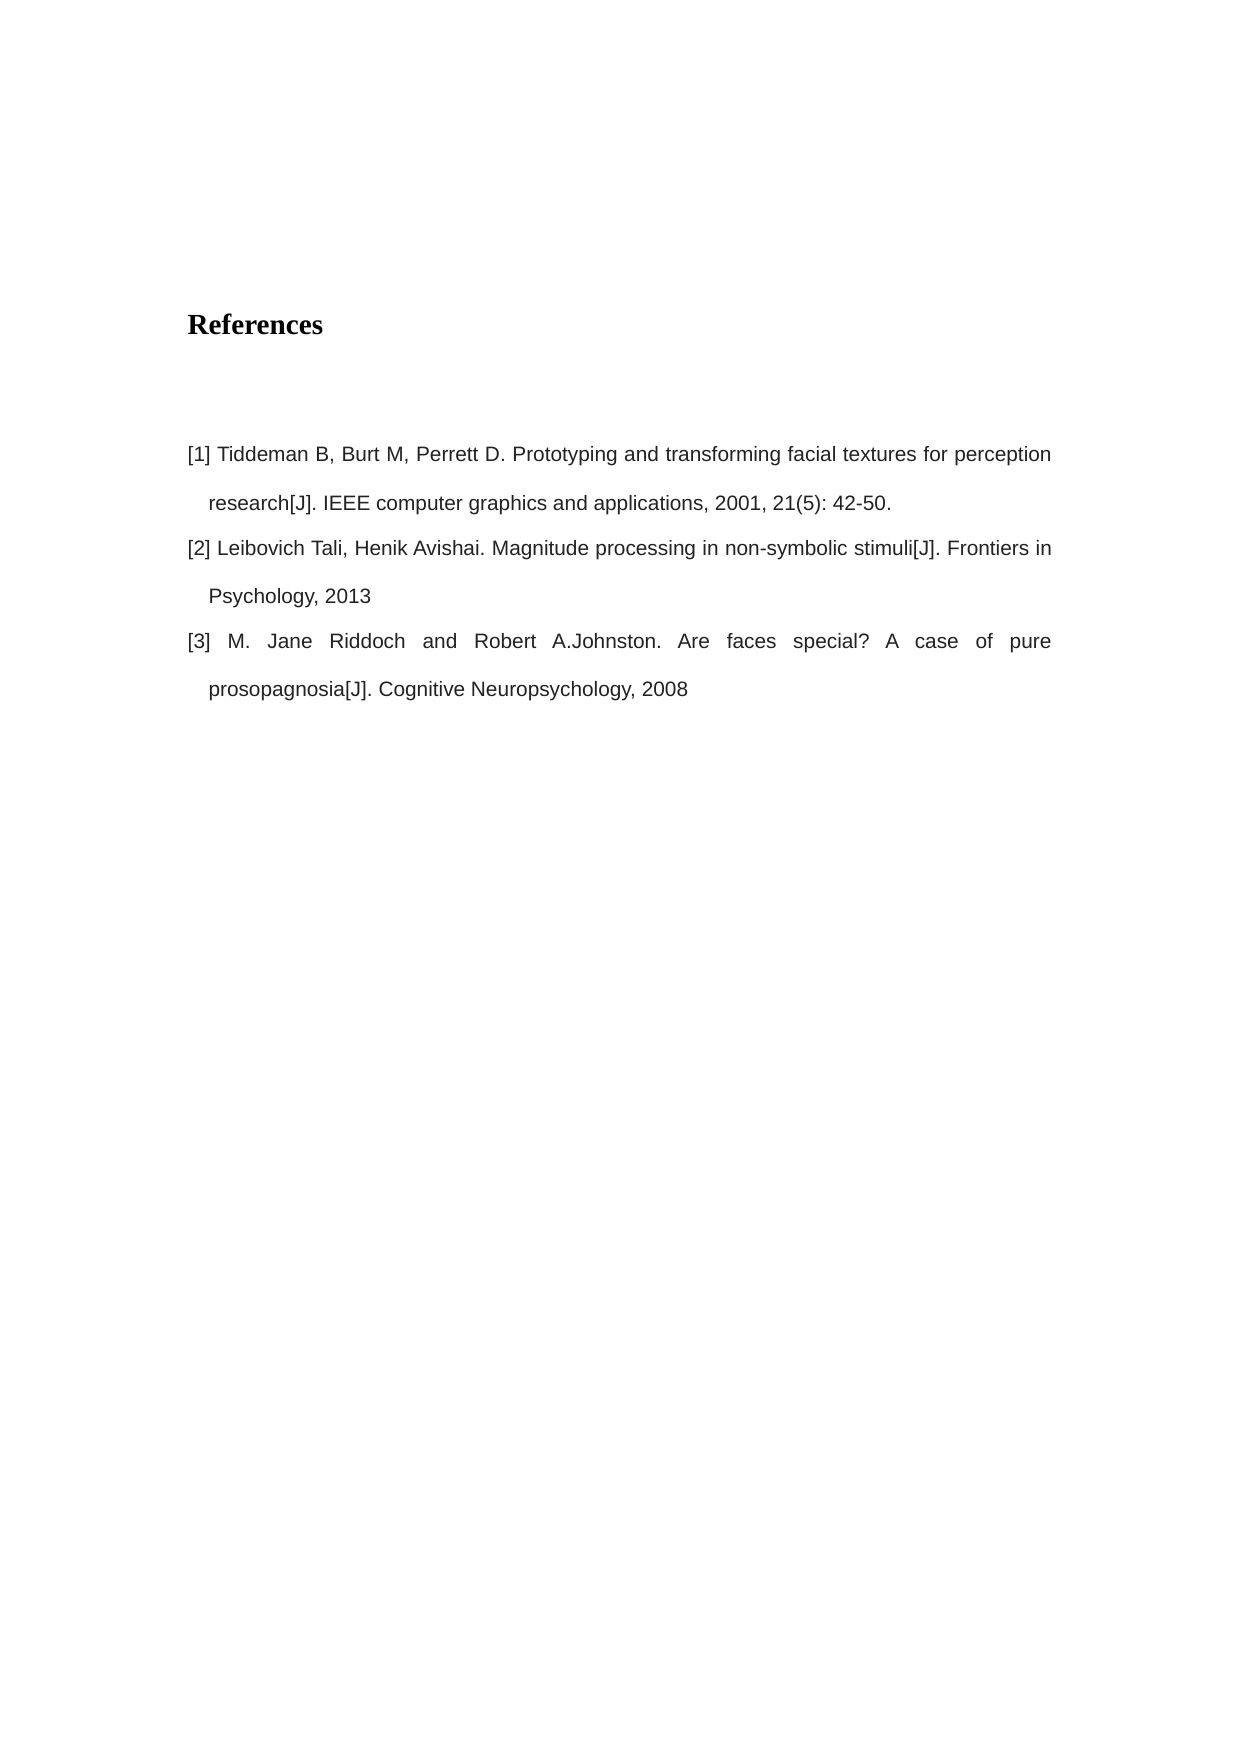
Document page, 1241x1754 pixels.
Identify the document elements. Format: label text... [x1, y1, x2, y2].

text [1] Tiddeman B, Burt M, Perrett D. Prototyping and transforming facial textures for perception research[J]. IEEE computer graphics and applications, 2001, 21(5): 42-50. [187, 438, 1053, 519]
subtitle References [187, 291, 1053, 356]
text [3] M. Jane Riddoch and Robert A.Johnston. Are faces special? A case of pure prosopagnosia[J]. Cognitive Neuropsychology, 2008 [187, 624, 1053, 706]
text [2] Leibovich Tali, Henik Avishai. Magnitude processing in non-symbolic stimuli[J]. Frontiers in Psychology, 2013 [187, 531, 1053, 612]
